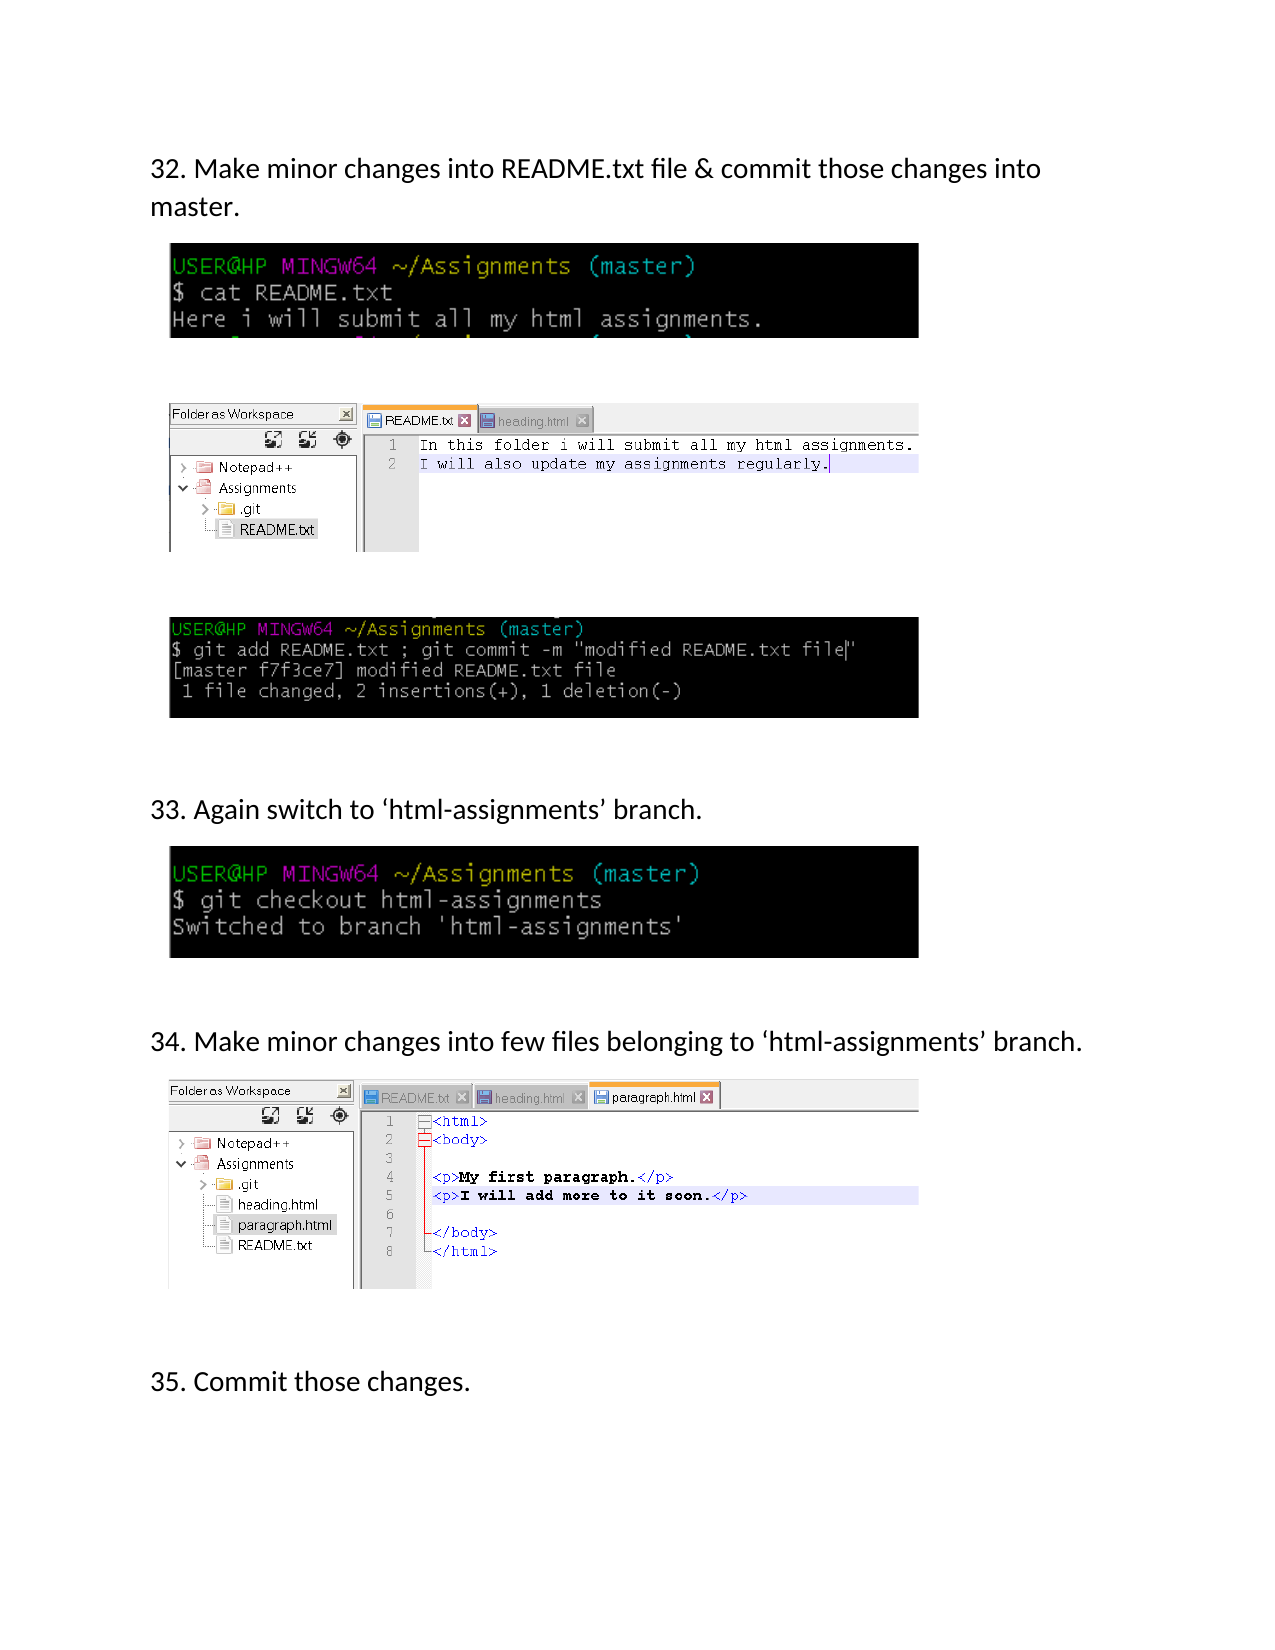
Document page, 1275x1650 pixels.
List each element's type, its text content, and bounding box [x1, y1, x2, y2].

text 33. Again switch to ‘html-assignments’ branch. [150, 791, 1125, 827]
text 35. Commit those changes. [150, 1363, 1125, 1398]
text 34. Make minor changes into few files belonging to ‘html-assignments’ branch. [150, 1023, 1125, 1058]
text 32. Make minor changes into README.txt file & commit those changes into master. [150, 150, 1125, 224]
